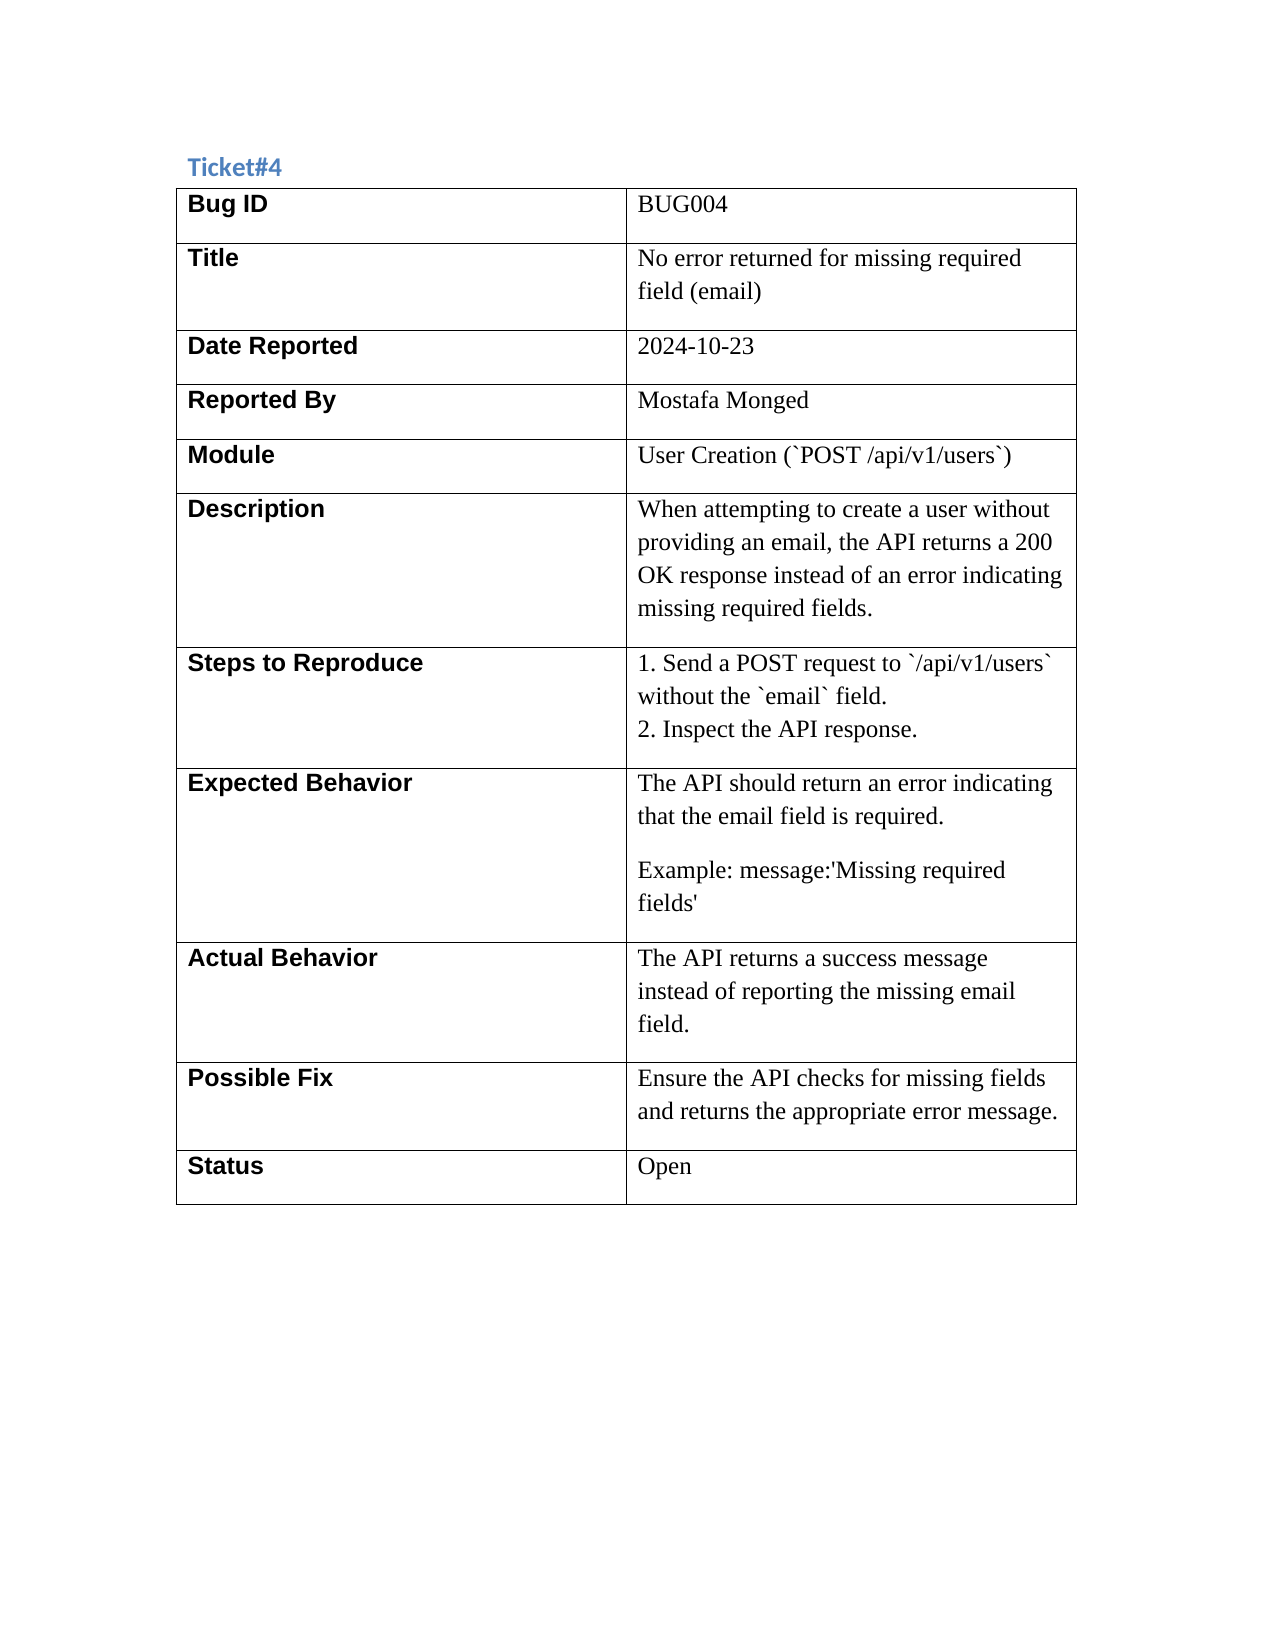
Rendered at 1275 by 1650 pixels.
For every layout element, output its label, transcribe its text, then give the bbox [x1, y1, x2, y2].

table_cell Actual Behavior [177, 943, 626, 1062]
table_cell Title [177, 244, 626, 330]
table_cell No error returned for missing required field (email) [627, 244, 1076, 330]
table_cell Status [177, 1151, 626, 1204]
table_cell The API returns a success message instead of reporting the missing email field. [627, 943, 1076, 1062]
subtitle Ticket#4 [187, 150, 1087, 183]
table_cell 1. Send a POST request to `/api/v1/users` without the `email` field. 2. Inspect the API response. [627, 648, 1076, 767]
table_cell Expected Behavior [177, 769, 626, 942]
table_cell Mostafa Monged [627, 385, 1076, 439]
table_cell Date Reported [177, 331, 626, 384]
table_header BUG004 [627, 189, 1076, 242]
table_cell Possible Fix [177, 1063, 626, 1150]
table_cell Module [177, 440, 626, 493]
table_header Bug ID [177, 189, 626, 242]
table_cell User Creation (`POST /api/v1/users`) [627, 440, 1076, 493]
table_cell 2024-10-23 [627, 331, 1076, 384]
table_cell Steps to Reproduce [177, 648, 626, 767]
table_cell Reported By [177, 385, 626, 439]
table_cell Open [627, 1151, 1076, 1204]
table_cell When attempting to create a user without providing an email, the API returns a 200 OK response instead of an error indicating missing required fields. [627, 494, 1076, 647]
table_cell Description [177, 494, 626, 647]
table_cell The API should return an error indicating that the email field is required. Example: message:'Missing required fields' [627, 769, 1076, 942]
table_cell Ensure the API checks for missing fields and returns the appropriate error message. [627, 1063, 1076, 1150]
